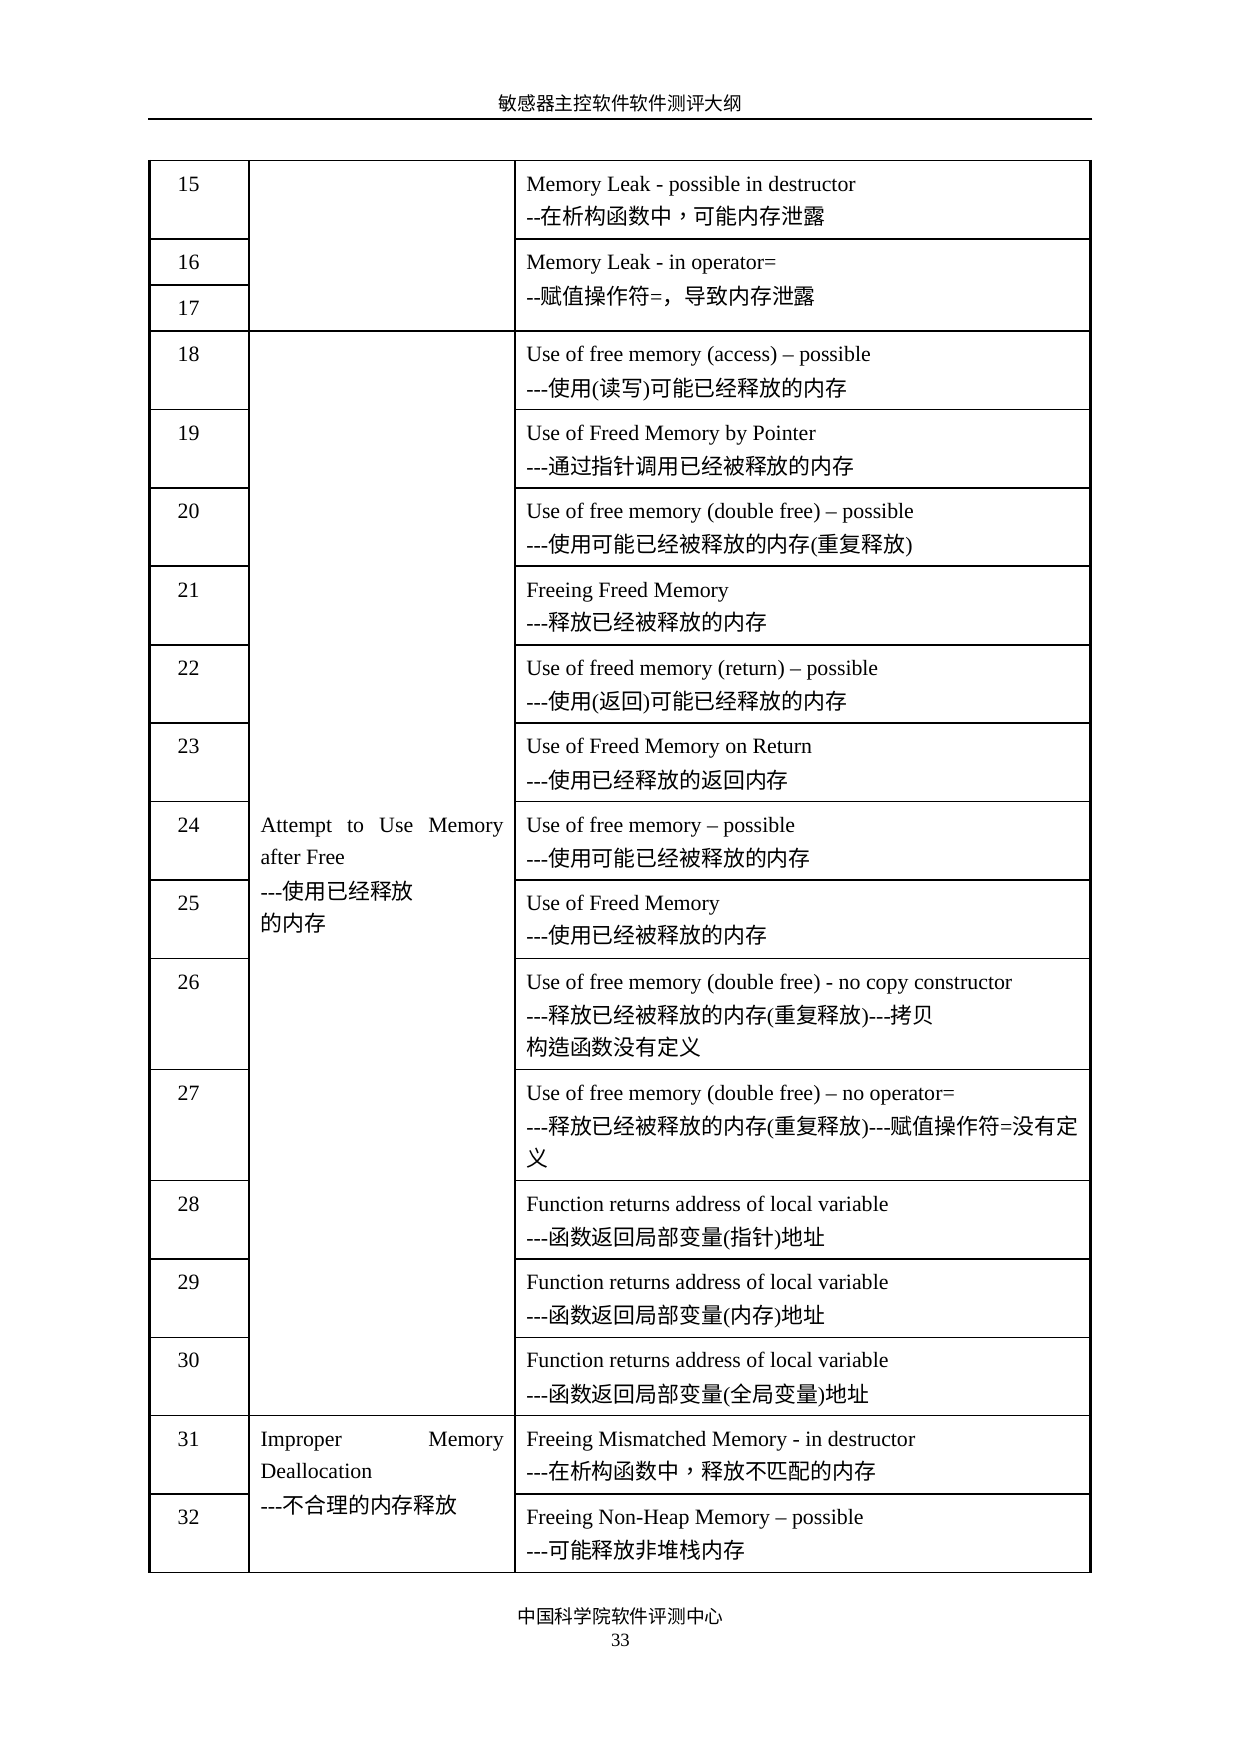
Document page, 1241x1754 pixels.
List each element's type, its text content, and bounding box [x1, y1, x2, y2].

table_cell Use of free memory (double free) – no operator= ---释放已经被释放的内存(重复释放)---赋值操作符=没有定义 [516, 1070, 1089, 1179]
table_cell [151, 1338, 248, 1415]
table_cell [151, 567, 248, 644]
table_cell Freeing Mismatched Memory - in destructor ---在析构函数中，释放不匹配的内存 [516, 1416, 1089, 1493]
table_cell Function returns address of local variable ---函数返回局部变量(内存)地址 [516, 1260, 1089, 1336]
table_cell Memory Leak - in operator= --赋值操作符=，导致内存泄露 [516, 240, 1089, 330]
table_cell Use of Freed Memory ---使用已经被释放的内存 [516, 881, 1089, 958]
table_cell [151, 1181, 248, 1258]
table_cell Attempt to Use Memory after Free ---使用已经释放 的内存 [250, 332, 514, 1415]
table_cell [151, 286, 248, 330]
table_cell Use of free memory (double free) – possible ---使用可能已经被释放的内存(重复释放) [516, 489, 1089, 565]
table_cell Freeing Freed Memory ---释放已经被释放的内存 [516, 567, 1089, 644]
table_cell Function returns address of local variable ---函数返回局部变量(全局变量)地址 [516, 1338, 1089, 1415]
table_cell [151, 1260, 248, 1336]
table_cell Improper Memory Deallocation ---不合理的内存释放 [250, 1416, 514, 1572]
table_cell [151, 1070, 248, 1179]
table_cell [151, 161, 248, 238]
table_cell [151, 881, 248, 958]
table_cell [151, 410, 248, 487]
table_cell [151, 646, 248, 722]
table_cell [151, 332, 248, 408]
table_cell [151, 802, 248, 879]
table_cell [151, 240, 248, 284]
table_cell [151, 959, 248, 1068]
table_cell Use of free memory – possible ---使用可能已经被释放的内存 [516, 802, 1089, 879]
table_cell Freeing Non-Heap Memory – possible ---可能释放非堆栈内存 [516, 1495, 1089, 1572]
table_cell Use of free memory (double free) - no copy constructor ---释放已经被释放的内存(重复释放)---拷贝 构造函数没有定义 [516, 959, 1089, 1068]
table_cell Function returns address of local variable ---函数返回局部变量(指针)地址 [516, 1181, 1089, 1258]
table_cell Use of freed memory (return) – possible ---使用(返回)可能已经释放的内存 [516, 646, 1089, 722]
table_cell [151, 1495, 248, 1572]
table_cell [151, 489, 248, 565]
table_cell Use of Freed Memory on Return ---使用已经释放的返回内存 [516, 724, 1089, 801]
table_cell [151, 1416, 248, 1493]
table_cell Use of free memory (access) – possible ---使用(读写)可能已经释放的内存 [516, 332, 1089, 408]
table_cell Memory Leak - possible in destructor --在析构函数中，可能内存泄露 [516, 161, 1089, 238]
table_cell Use of Freed Memory by Pointer ---通过指针调用已经被释放的内存 [516, 410, 1089, 487]
table_cell [151, 724, 248, 801]
